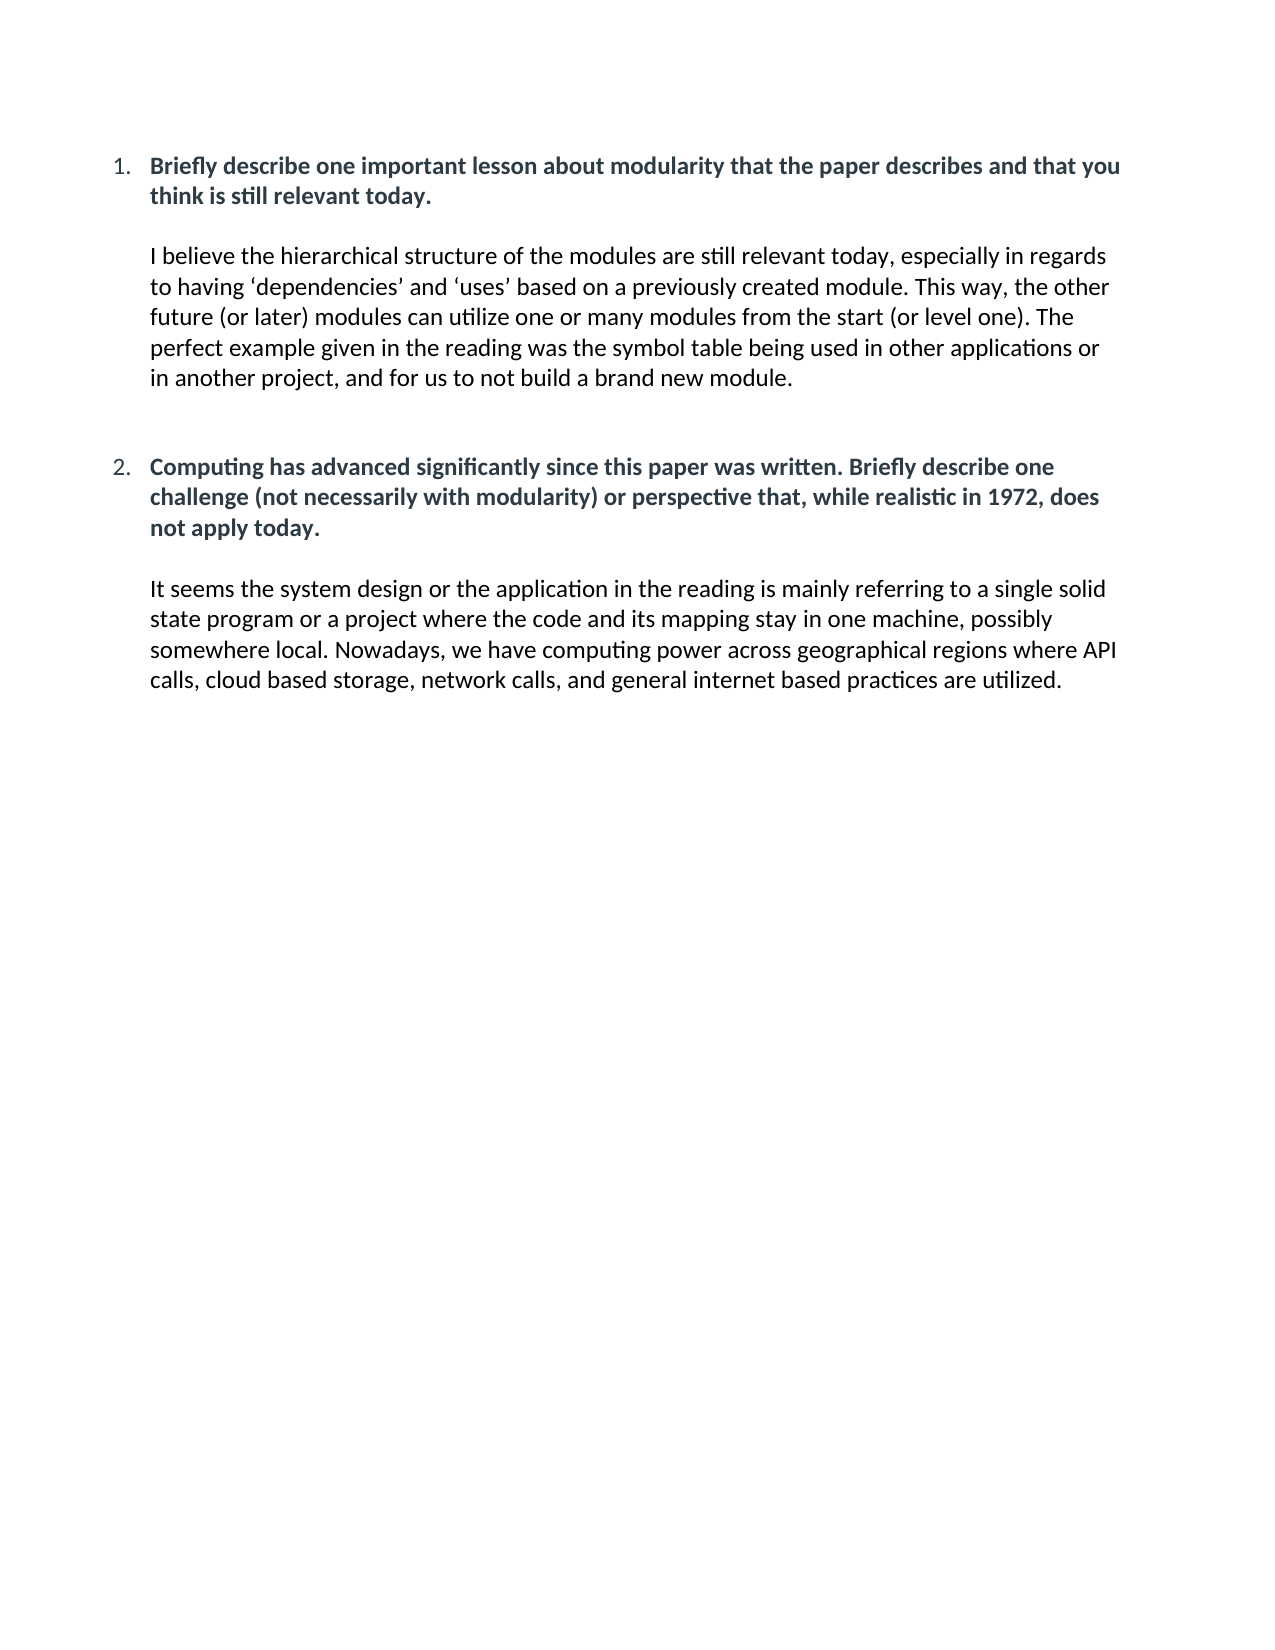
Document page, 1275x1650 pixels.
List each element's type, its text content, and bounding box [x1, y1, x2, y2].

text I believe the hierarchical structure of the modules are still relevant today, especially in regards to having ‘dependencies’ and ‘uses’ based on a previously created module. This way, the other future (or later) modules can utilize one or many modules from the start (or level one). The perfect example given in the reading was the symbol table being used in other applications or in another project, and for us to not build a brand new module. [150, 240, 1125, 422]
list Computing has advanced significantly since this paper was written. Briefly describe one challenge (not necessarily with modularity) or perspective that, while realistic in 1972, does not apply today. It seems the system design or the application in the reading is mainly referring to a single solid state program or a project where the code and its mapping stay in one machine, possibly somewhere local. Nowadays, we have computing power across geographical regions where API calls, cloud based storage, network calls, and general internet based practices are utilized. [112, 451, 1125, 695]
list Briefly describe one important lesson about modularity that the paper describes and that you think is still relevant today. [112, 150, 1125, 211]
